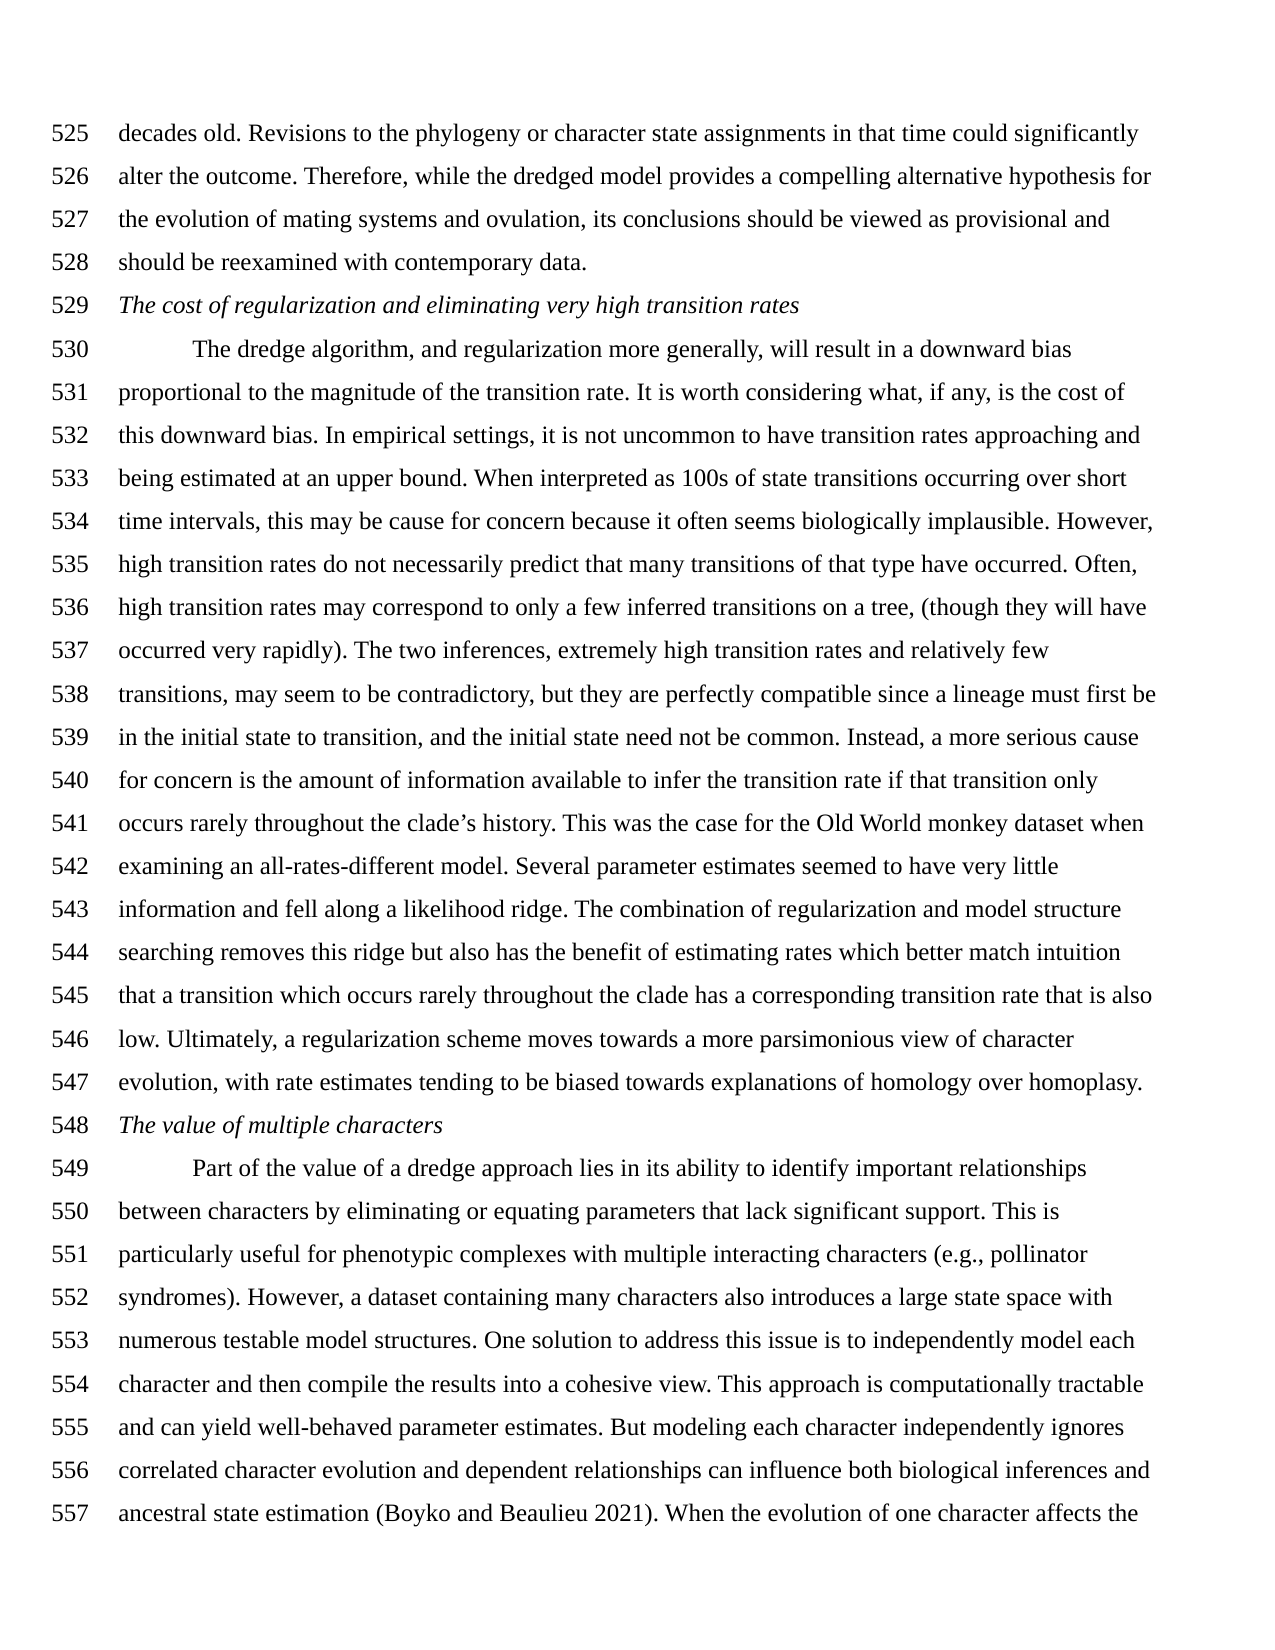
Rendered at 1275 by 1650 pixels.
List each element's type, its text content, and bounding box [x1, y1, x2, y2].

text The cost of regularization and eliminating very high transition rates [118, 291, 1157, 319]
text The dredge algorithm, and regularization more generally, will result in a downward bias proportional to the magnitude of the transition rate. It is worth considering what, if any, is the cost of this downward bias. In empirical settings, it is not uncommon to have transition rates approaching and being estimated at an upper bound. When interpreted as 100s of state transitions occurring over short time intervals, this may be cause for concern because it often seems biologically implausible. However, high transition rates do not necessarily predict that many transitions of that type have occurred. Often, high transition rates may correspond to only a few inferred transitions on a tree, (though they will have occurred very rapidly). The two inferences, extremely high transition rates and relatively few transitions, may seem to be contradictory, but they are perfectly compatible since a lineage must first be in the initial state to transition, and the initial state need not be common. Instead, a more serious cause for concern is the amount of information available to infer the transition rate if that transition only occurs rarely throughout the clade’s history. This was the case for the Old World monkey dataset when examining an all-rates-different model. Several parameter estimates seemed to have very little information and fell along a likelihood ridge. The combination of regularization and model structure searching removes this ridge but also has the benefit of estimating rates which better match intuition that a transition which occurs rarely throughout the clade has a corresponding transition rate that is also low. Ultimately, a regularization scheme moves towards a more parsimonious view of character evolution, with rate estimates tending to be biased towards explanations of homology over homoplasy. [118, 334, 1157, 1096]
text The value of multiple characters [118, 1110, 1157, 1139]
